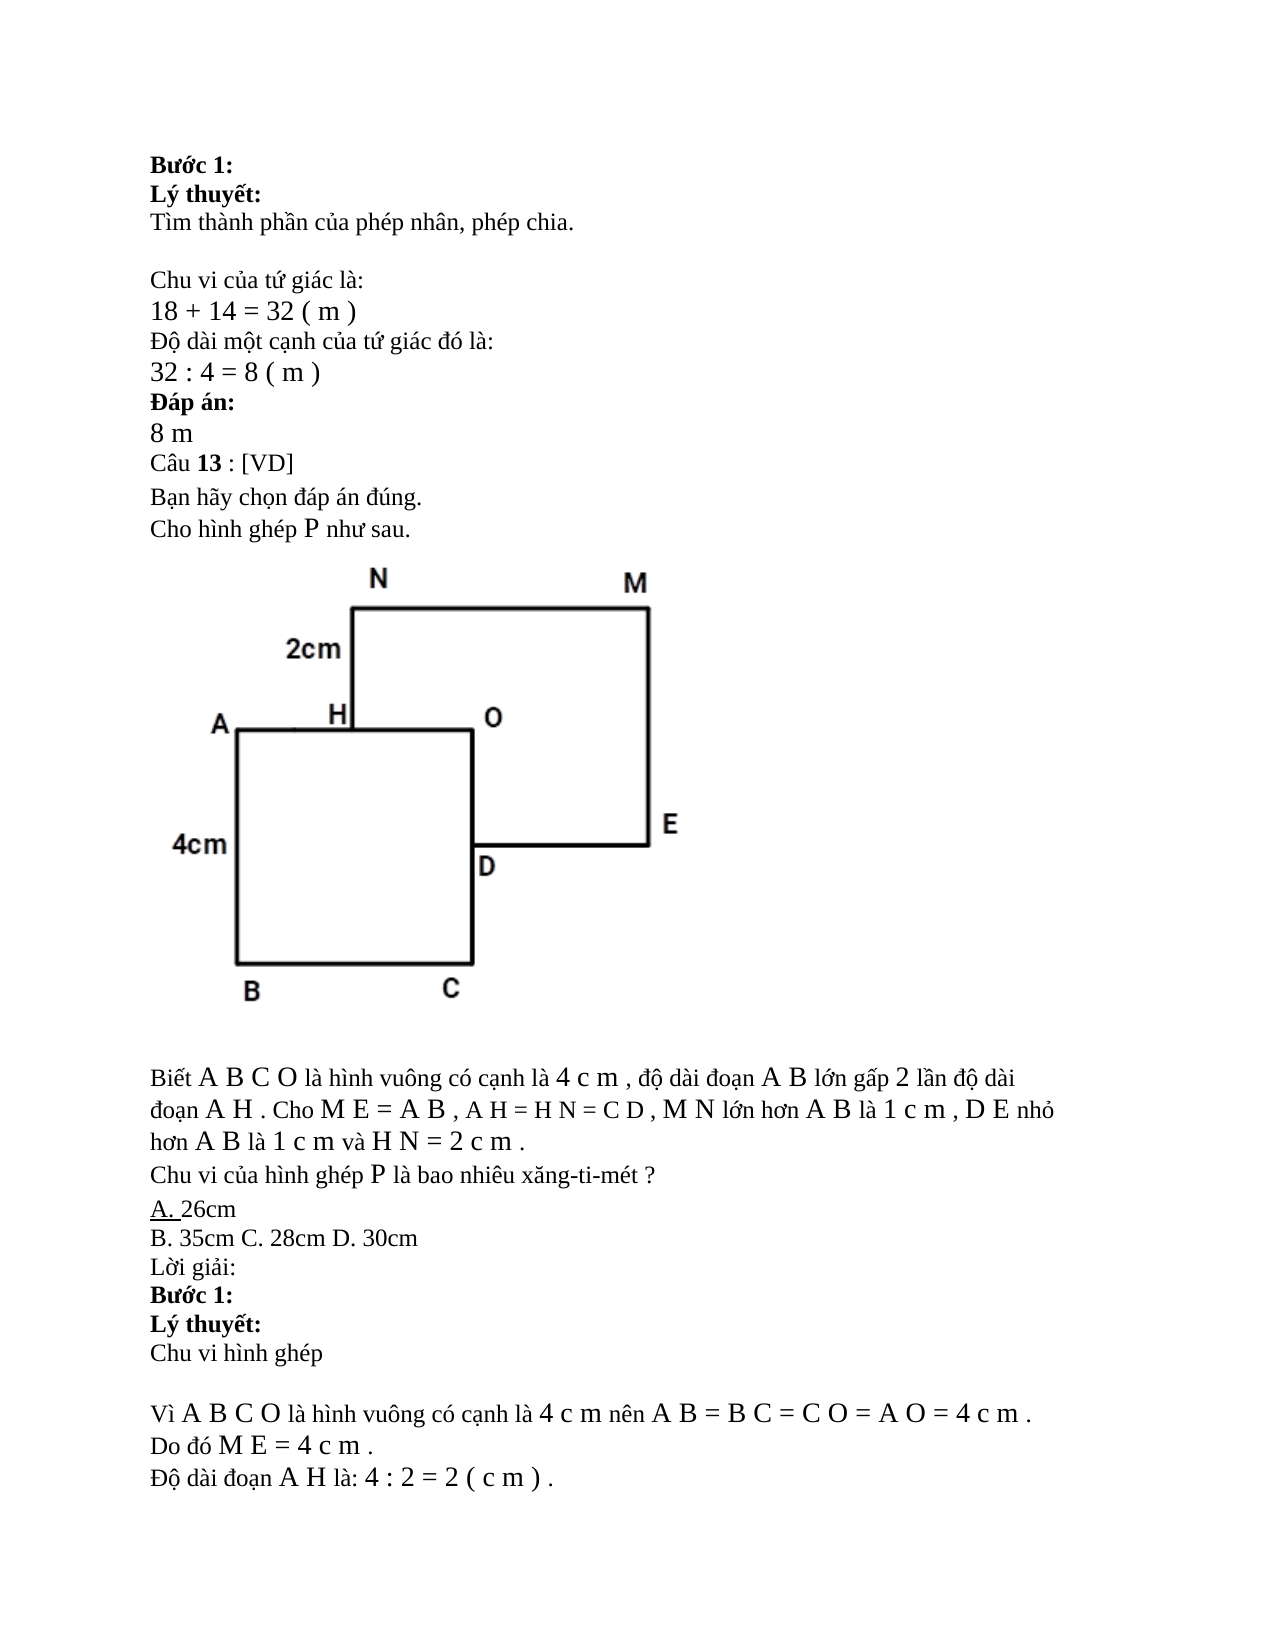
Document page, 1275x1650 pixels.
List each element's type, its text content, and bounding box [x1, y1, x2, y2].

text A. 26cm [150, 1194, 1125, 1223]
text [150, 1309, 1125, 1493]
text B. 35cm C. 28cm D. 30cm [150, 1223, 1125, 1252]
text Câu 13 : [VD] [150, 448, 1125, 477]
text Lý thuyết: Tìm thành phần của phép nhân, phép chia. Chu vi của tứ giác là: 18 + 14 = 32 ( m ) Độ dài một cạnh của tứ giác đó là: 32 : 4 = 8 ( m ) Đáp án: 8 m [150, 179, 1125, 448]
text Lời giải: [150, 1252, 1125, 1281]
text Bước 1: [150, 1281, 1125, 1309]
picture [150, 543, 703, 1031]
text Bước 1: [150, 150, 1125, 179]
